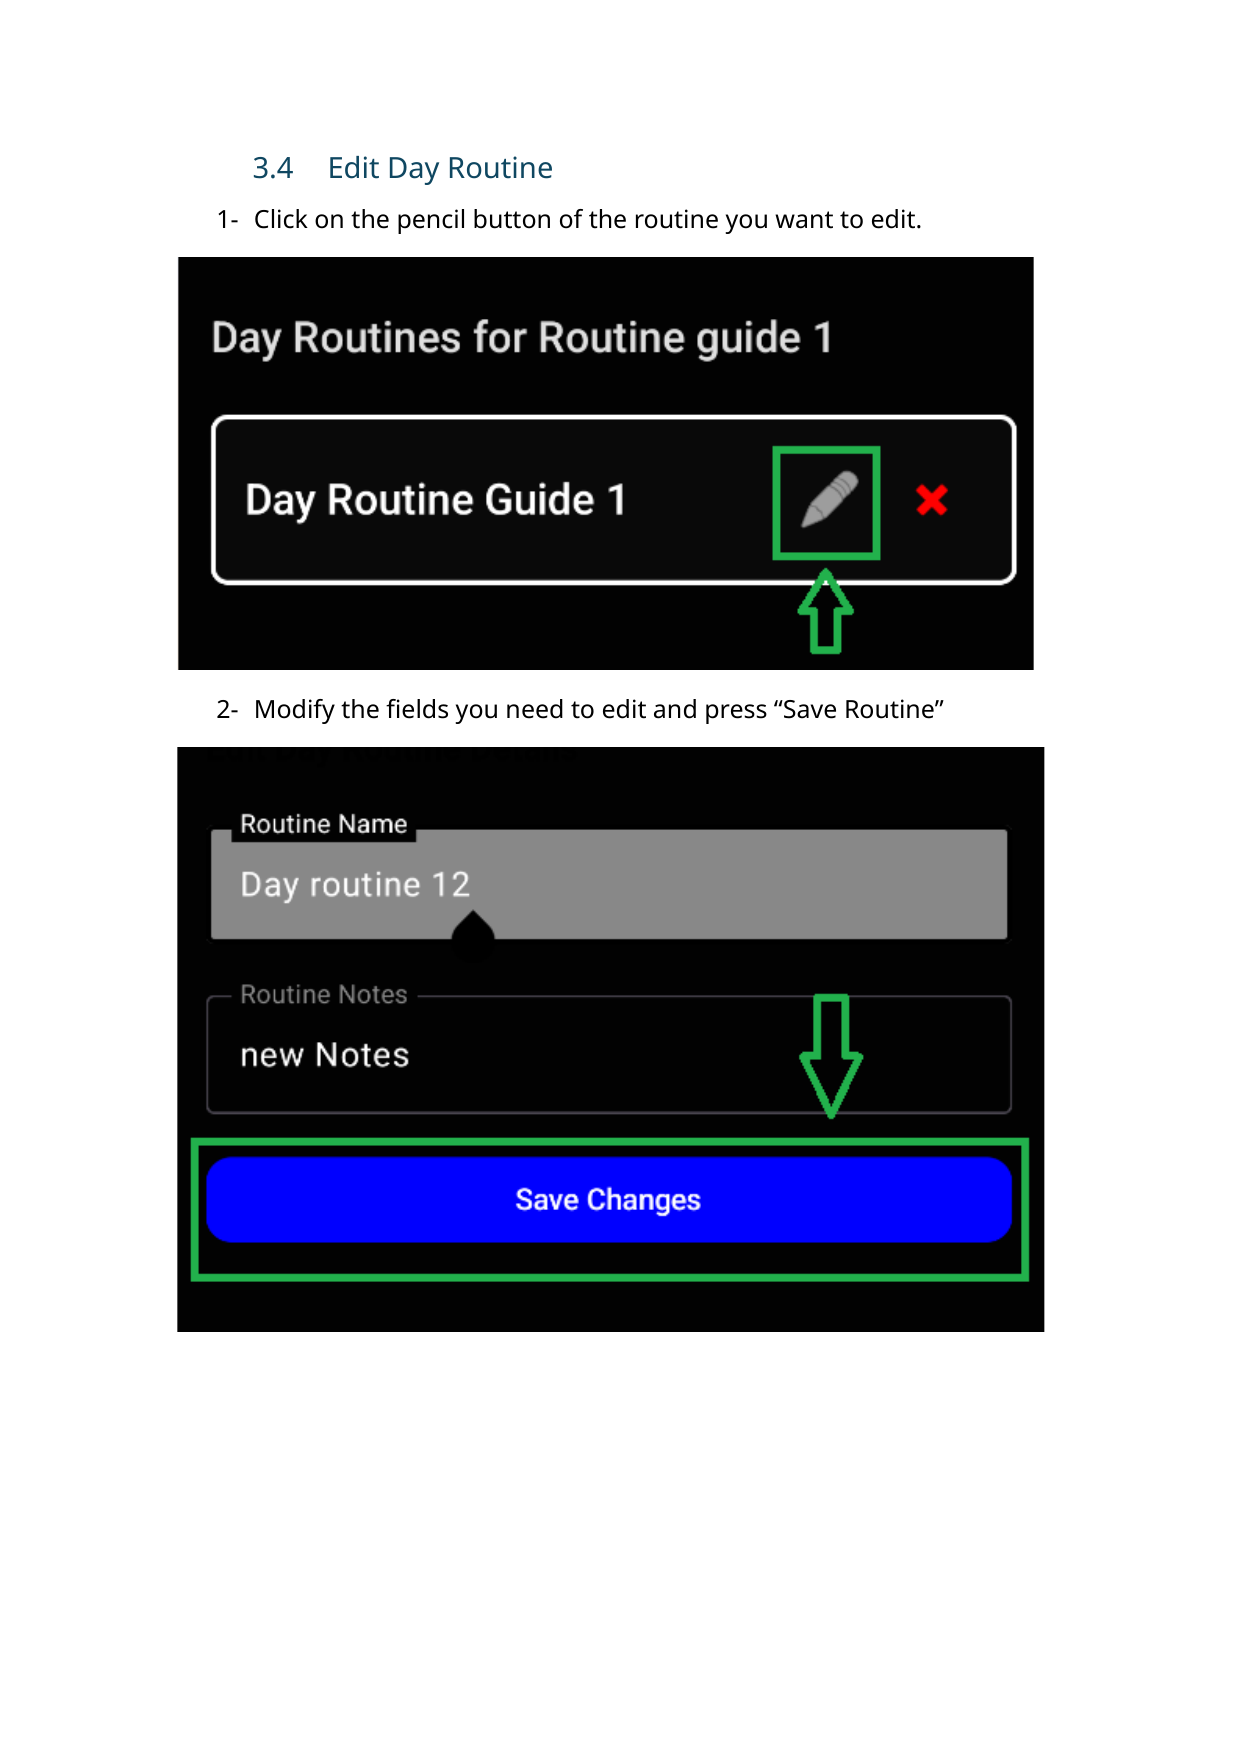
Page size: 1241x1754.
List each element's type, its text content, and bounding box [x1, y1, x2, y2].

list Modify the fields you need to edit and press “Save Routine” [216, 692, 1063, 726]
picture [177, 257, 1034, 670]
list Click on the pencil button of the routine you want to edit. [216, 202, 1063, 236]
picture [177, 747, 1045, 1332]
subtitle Edit Day Routine [252, 148, 1063, 187]
